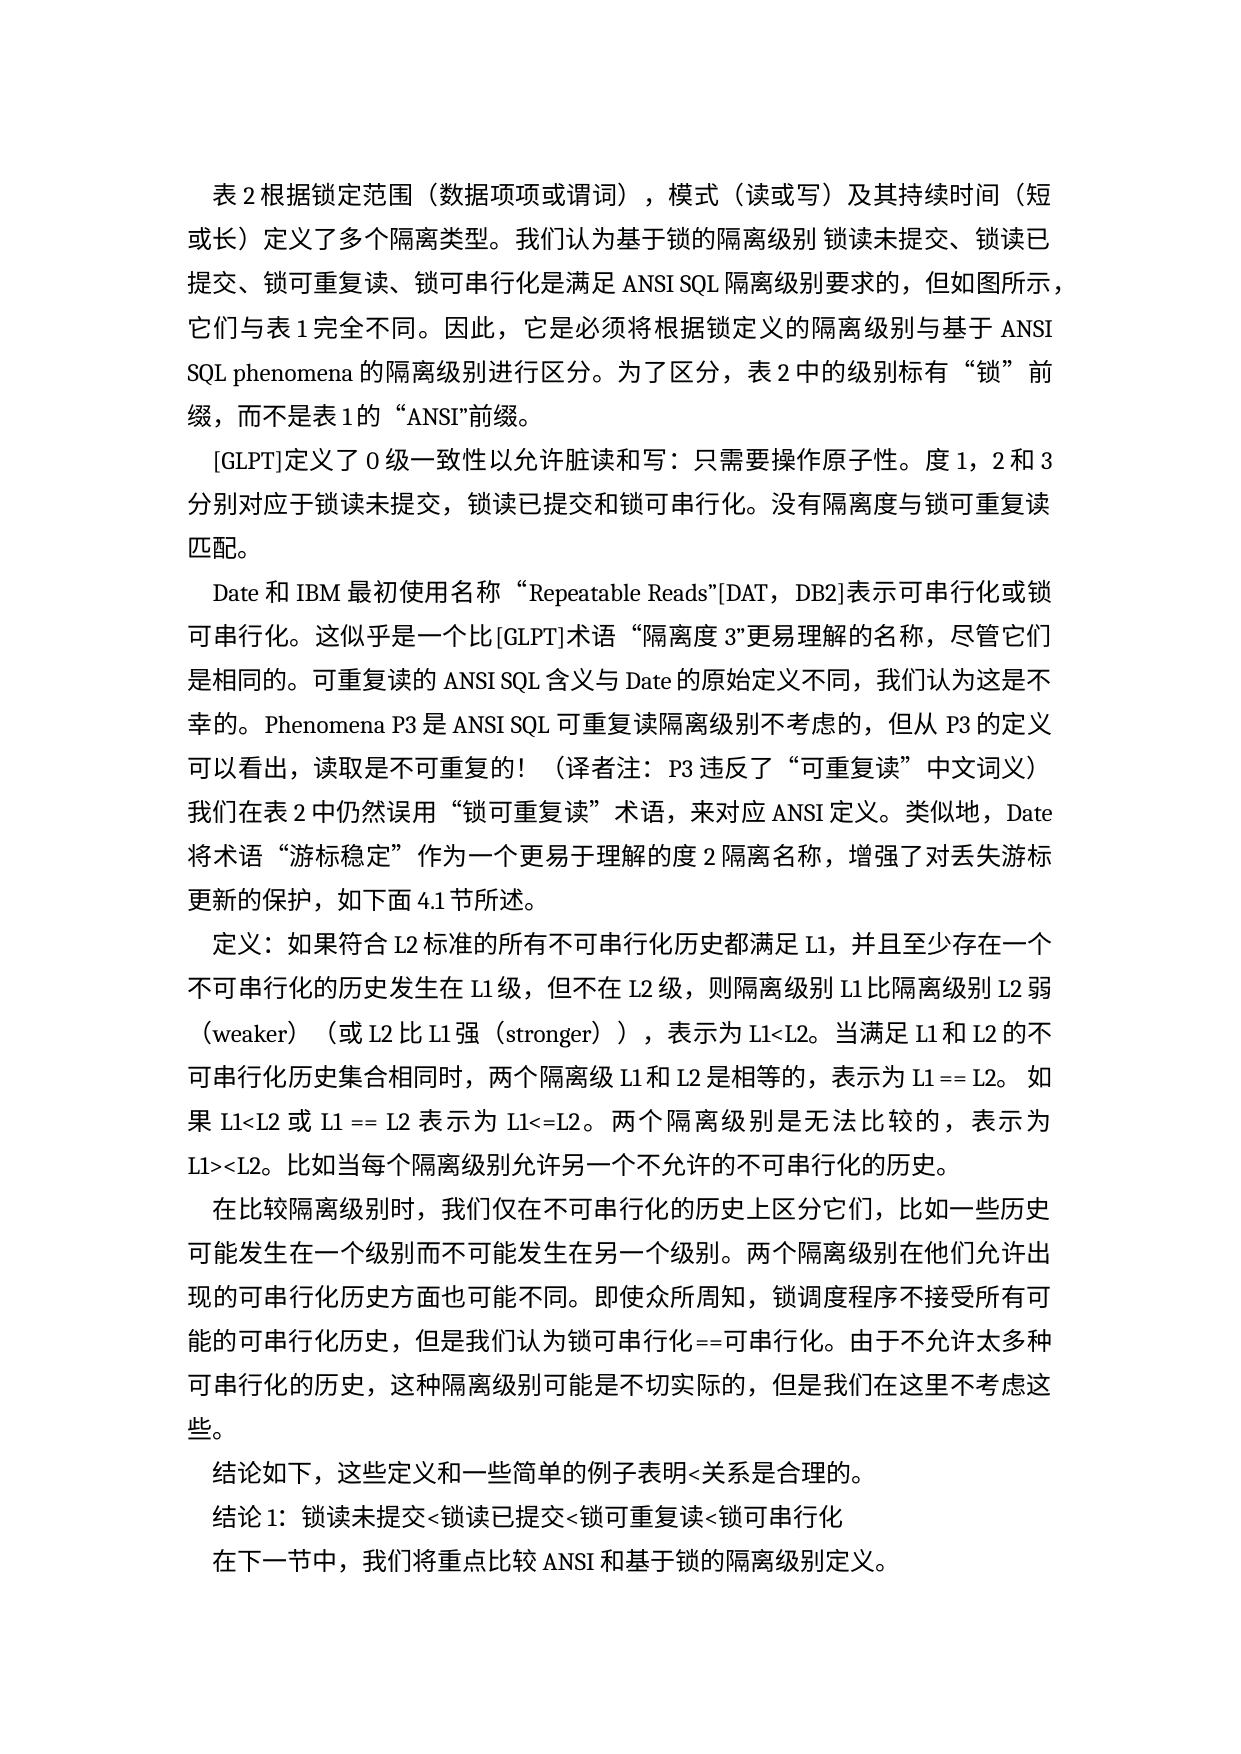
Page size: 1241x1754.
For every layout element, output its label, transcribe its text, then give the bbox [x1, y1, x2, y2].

text [GLPT]定义了0级一致性以允许脏读和写：只需要操作原子性。度1，2和3分别对应于锁读未提交，锁读已提交和锁可串行化。没有隔离度与锁可重复读匹配。 [187, 436, 1053, 568]
text 表2根据锁定范围（数据项项或谓词），模式（读或写）及其持续时间（短或长）定义了多个隔离类型。我们认为基于锁的隔离级别 锁读未提交、锁读已提交、锁可重复读、锁可串行化是满足ANSI SQL隔离级别要求的，但如图所示，它们与表1完全不同。因此，它是必须将根据锁定义的隔离级别与基于ANSI SQL phenomena的隔离级别进行区分。为了区分，表2中的级别标有“锁”前缀，而不是表1的“ANSI”前缀。 [187, 172, 1053, 436]
text 在下一节中，我们将重点比较ANSI和基于锁的隔离级别定义。 [187, 1538, 1053, 1582]
text 在比较隔离级别时，我们仅在不可串行化的历史上区分它们，比如一些历史可能发生在一个级别而不可能发生在另一个级别。两个隔离级别在他们允许出现的可串行化历史方面也可能不同。即使众所周知，锁调度程序不接受所有可能的可串行化历史，但是我们认为锁可串行化==可串行化。由于不允许太多种可串行化的历史，这种隔离级别可能是不切实际的，但是我们在这里不考虑这些。 [187, 1185, 1053, 1450]
text 定义：如果符合L2标准的所有不可串行化历史都满足L1，并且至少存在一个不可串行化的历史发生在L1级，但不在L2级，则隔离级别L1比隔离级别L2弱（weaker）（或L2比L1强（stronger）），表示为L1<L2。当满足L1和L2的不可串行化历史集合相同时，两个隔离级L1和L2是相等的，表示为L1 == L2。 如果L1<L2或L1 == L2表示为L1<=L2。两个隔离级别是无法比较的，表示为L1><L2。比如当每个隔离级别允许另一个不允许的不可串行化的历史。 [187, 921, 1053, 1185]
text 结论如下，这些定义和一些简单的例子表明<关系是合理的。 [187, 1450, 1053, 1494]
text 结论1：锁读未提交<锁读已提交<锁可重复读<锁可串行化 [187, 1494, 1053, 1538]
text Date和IBM最初使用名称“Repeatable Reads”[DAT，DB2]表示可串行化或锁可串行化。这似乎是一个比[GLPT]术语“隔离度3”更易理解的名称，尽管它们是相同的。可重复读的ANSI SQL含义与Date的原始定义不同，我们认为这是不幸的。Phenomena P3是ANSI SQL 可重复读隔离级别不考虑的，但从P3的定义可以看出，读取是不可重复的！（译者注：P3 违反了“可重复读”中文词义）我们在表2中仍然误用“锁可重复读”术语，来对应ANSI定义。类似地，Date将术语“游标稳定”作为一个更易于理解的度2隔离名称，增强了对丢失游标更新的保护，如下面4.1节所述。 [187, 568, 1053, 921]
